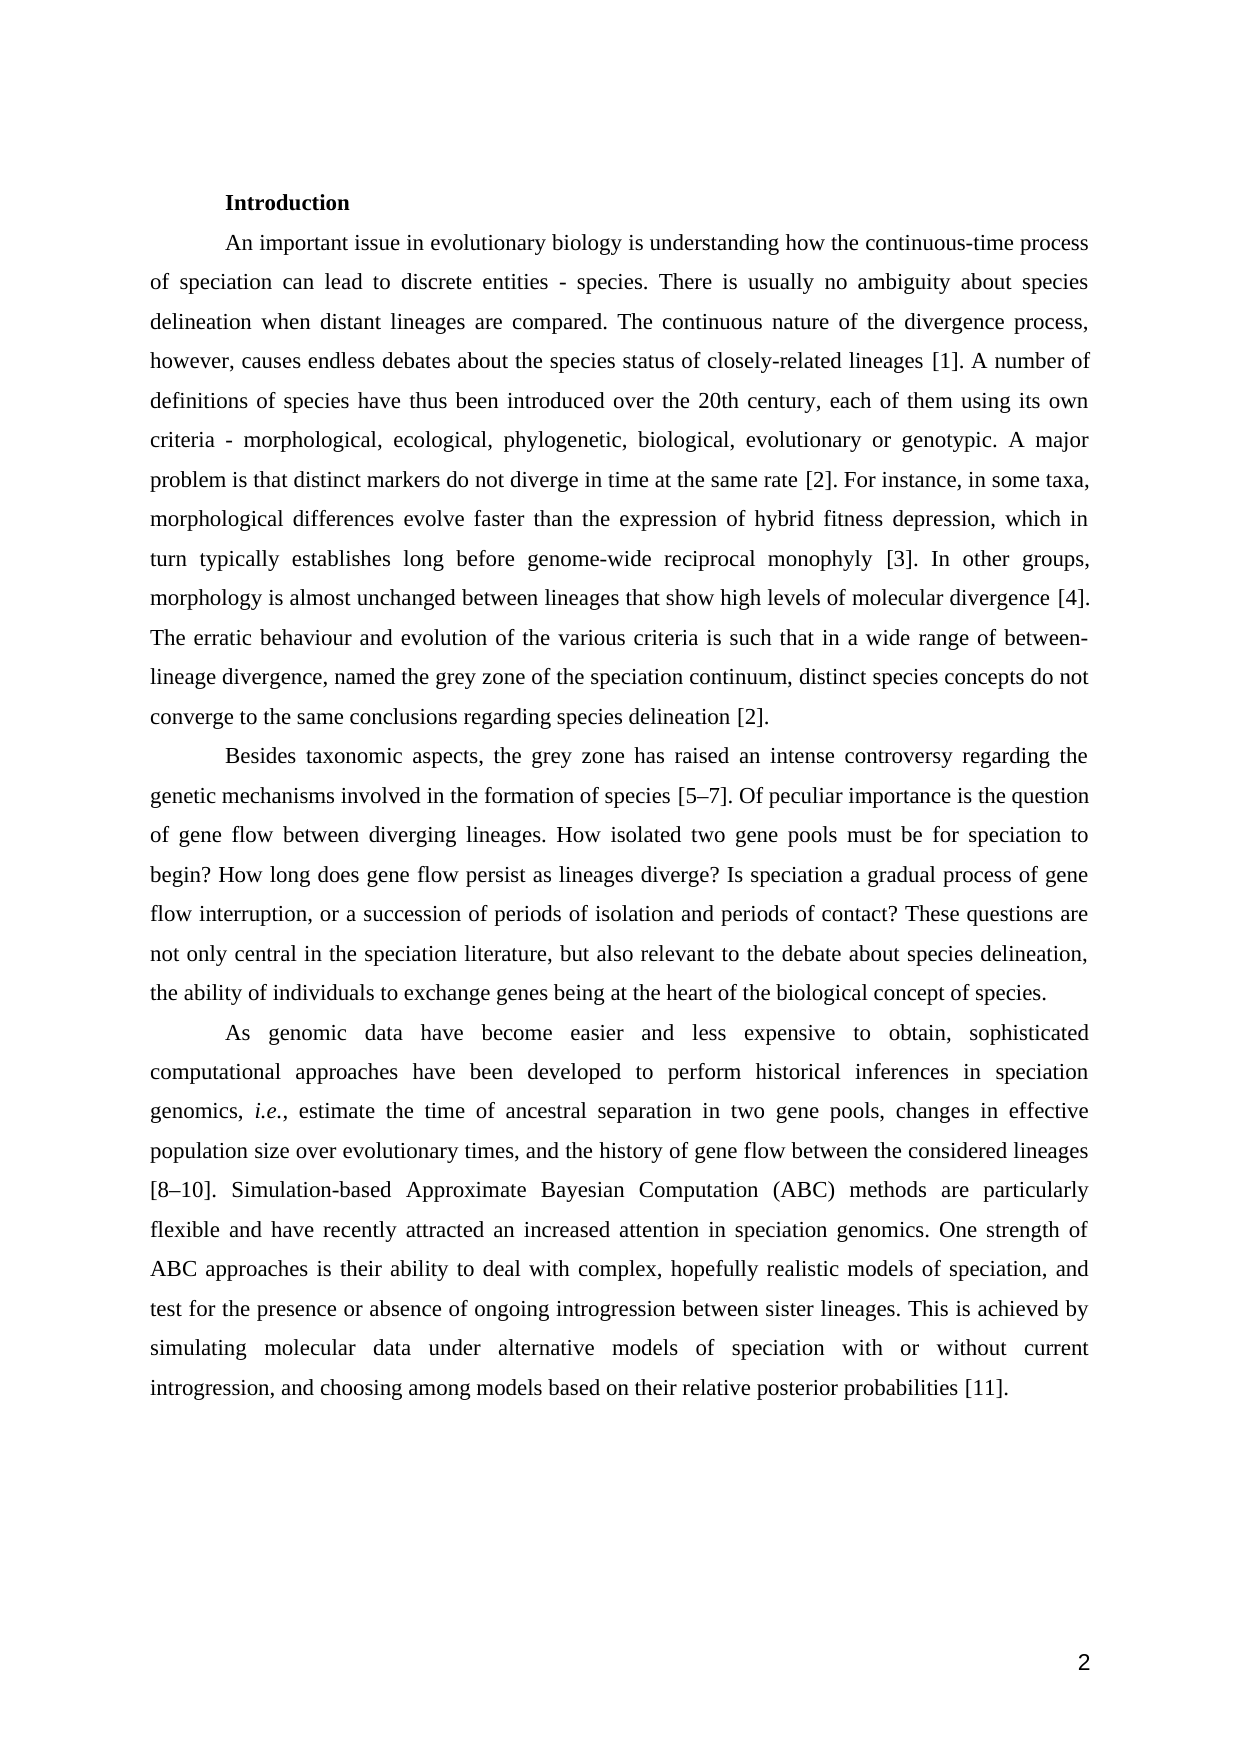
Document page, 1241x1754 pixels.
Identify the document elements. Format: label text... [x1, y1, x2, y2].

text An important issue in evolutionary biology is understanding how the continuous-time process of speciation can lead to discrete entities - species. There is usually no ambiguity about species delineation when distant lineages are compared. The continuous nature of the divergence process, however, causes endless debates about the species status of closely-related lineages [1]. A number of definitions of species have thus been introduced over the 20th century, each of them using its own criteria - morphological, ecological, phylogenetic, biological, evolutionary or genotypic. A major problem is that distinct markers do not diverge in time at the same rate [2]. For instance, in some taxa, morphological differences evolve faster than the expression of hybrid fitness depression, which in turn typically establishes long before genome-wide reciprocal monophyly [3]. In other groups, morphology is almost unchanged between lineages that show high levels of molecular divergence [4]. The erratic behaviour and evolution of the various criteria is such that in a wide range of between-lineage divergence, named the grey zone of the speciation continuum, distinct species concepts do not converge to the same conclusions regarding species delineation [2]. [150, 229, 1090, 729]
text Besides taxonomic aspects, the grey zone has raised an intense controversy regarding the genetic mechanisms involved in the formation of species [5–7]. Of peculiar importance is the question of gene flow between diverging lineages. How isolated two gene pools must be for speciation to begin? How long does gene flow persist as lineages diverge? Is speciation a gradual process of gene flow interruption, or a succession of periods of isolation and periods of contact? These questions are not only central in the speciation literature, but also relevant to the debate about species delineation, the ability of individuals to exchange genes being at the heart of the biological concept of species. [150, 742, 1090, 1005]
text Introduction [150, 189, 1090, 216]
text As genomic data have become easier and less expensive to obtain, sophisticated computational approaches have been developed to perform historical inferences in speciation genomics, i.e., estimate the time of ancestral separation in two gene pools, changes in effective population size over evolutionary times, and the history of gene flow between the considered lineages [8–10]. Simulation-based Approximate Bayesian Computation (ABC) methods are particularly flexible and have recently attracted an increased attention in speciation genomics. One strength of ABC approaches is their ability to deal with complex, hopefully realistic models of speciation, and test for the presence or absence of ongoing introgression between sister lineages. This is achieved by simulating molecular data under alternative models of speciation with or without current introgression, and choosing among models based on their relative posterior probabilities [11]. [150, 1018, 1090, 1400]
